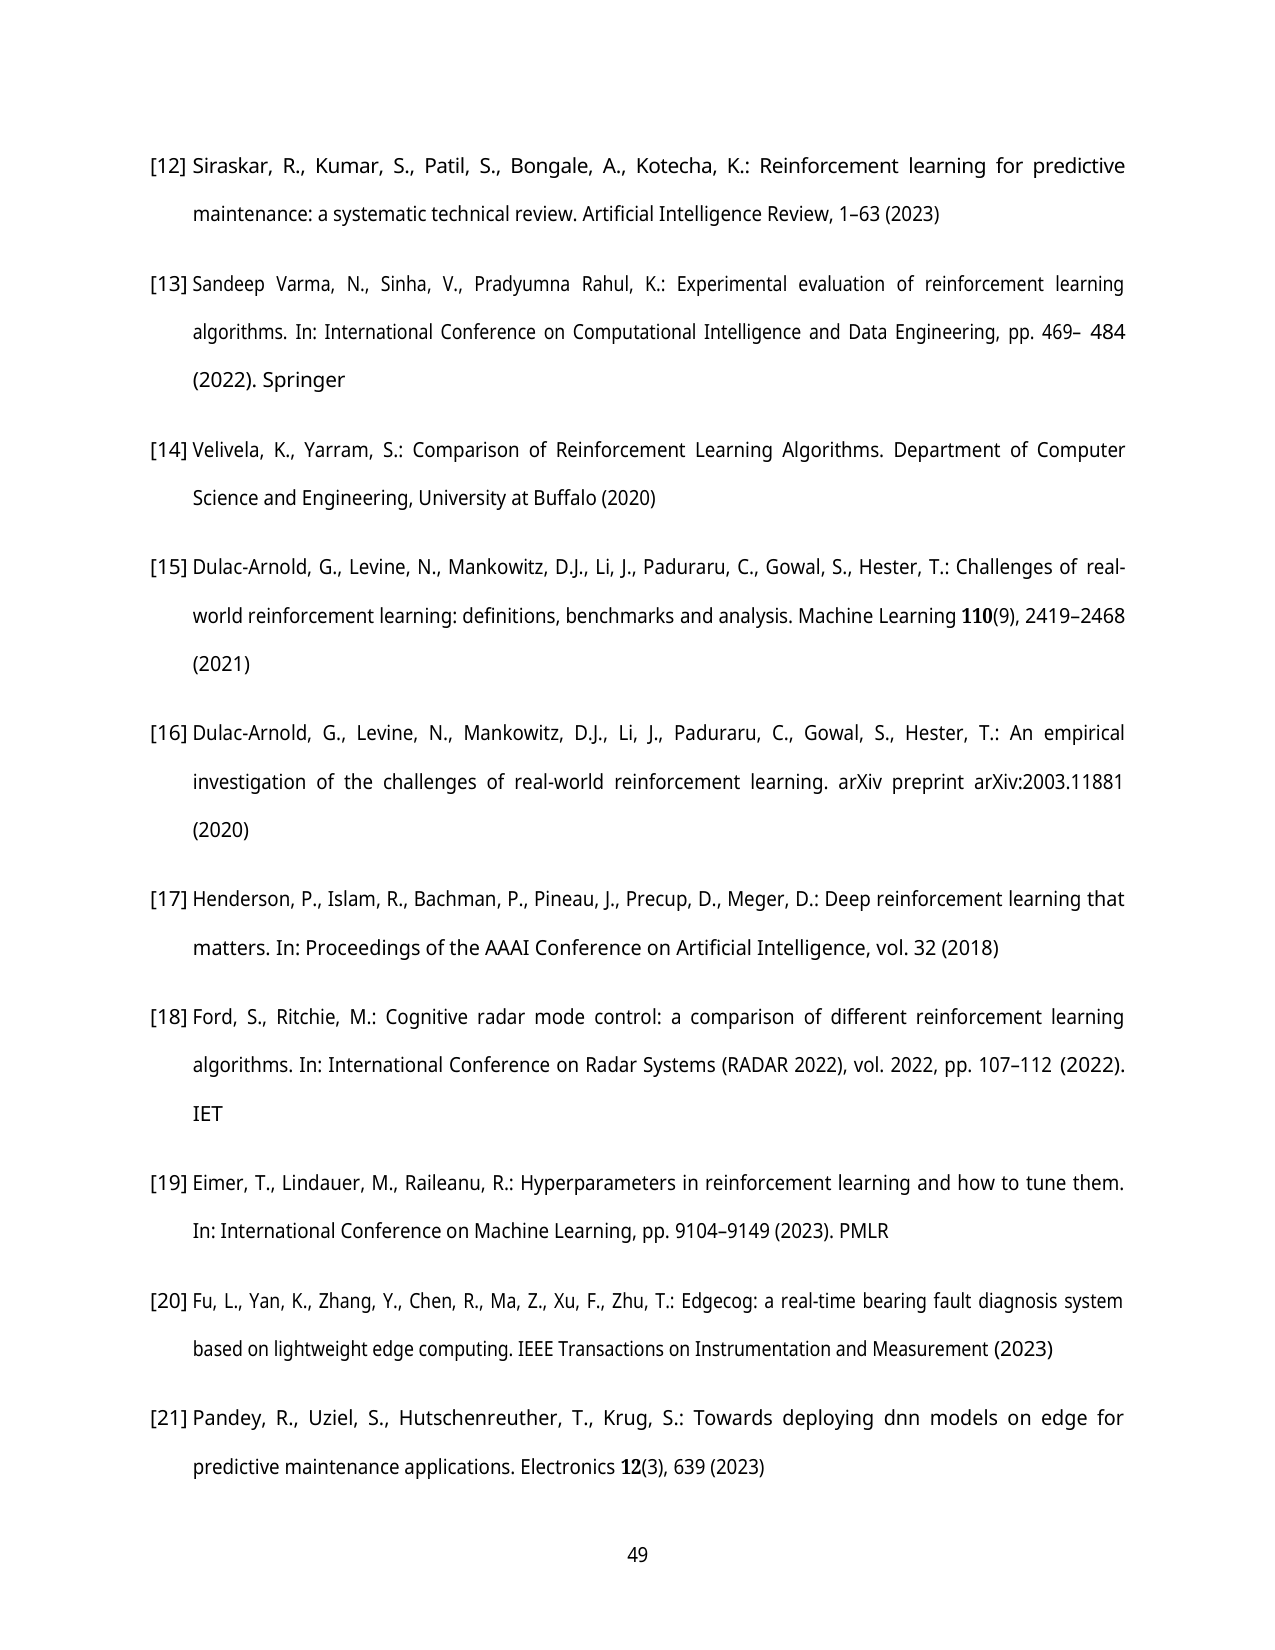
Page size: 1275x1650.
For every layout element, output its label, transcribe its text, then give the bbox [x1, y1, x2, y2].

list Siraskar, R., Kumar, S., Patil, S., Bongale, A., Kotecha, K.: Reinforcement learning for predictive maintenance: a systematic technical review. Artificial Intelligence Review, 1–63 (2023) [150, 151, 1125, 228]
list Henderson, P., Islam, R., Bachman, P., Pineau, J., Precup, D., Meger, D.: Deep reinforcement learning that matters. In: Proceedings of the AAAI Conference on Artificial Intelligence, vol. 32 (2018) [150, 884, 1126, 961]
list Pandey, R., Uziel, S., Hutschenreuther, T., Krug, S.: Towards deploying dnn models on edge for predictive maintenance applications. Electronics 12(3), 639 (2023) [150, 1403, 1125, 1480]
list Eimer, T., Lindauer, M., Raileanu, R.: Hyperparameters in reinforcement learning and how to tune them. In: International Conference on Machine Learning, pp. 9104–9149 (2023). PMLR [150, 1168, 1125, 1245]
list Fu, L., Yan, K., Zhang, Y., Chen, R., Ma, Z., Xu, F., Zhu, T.: Edgecog: a real-time bearing fault diagnosis system based on lightweight edge computing. IEEE Transactions on Instrumentation and Measurement (2023) [150, 1286, 1126, 1363]
list Velivela, K., Yarram, S.: Comparison of Reinforcement Learning Algorithms. Department of Computer Science and Engineering, University at Buffalo (2020) [150, 435, 1126, 512]
list Dulac-Arnold, G., Levine, N., Mankowitz, D.J., Li, J., Paduraru, C., Gowal, S., Hester, T.: Challenges of real-world reinforcement learning: definitions, benchmarks and analysis. Machine Learning 110(9), 2419–2468 (2021) [150, 552, 1126, 677]
list Ford, S., Ritchie, M.: Cognitive radar mode control: a comparison of different reinforcement learning algorithms. In: International Conference on Radar Systems (RADAR 2022), vol. 2022, pp. 107–112 (2022). IET [150, 1002, 1126, 1127]
list Dulac-Arnold, G., Levine, N., Mankowitz, D.J., Li, J., Paduraru, C., Gowal, S., Hester, T.: An empirical investigation of the challenges of real-world reinforcement learning. arXiv preprint arXiv:2003.11881 (2020) [150, 718, 1126, 843]
list Sandeep Varma, N., Sinha, V., Pradyumna Rahul, K.: Experimental evaluation of reinforcement learning algorithms. In: International Conference on Computational Intelligence and Data Engineering, pp. 469– 484 (2022). Springer [150, 269, 1126, 394]
